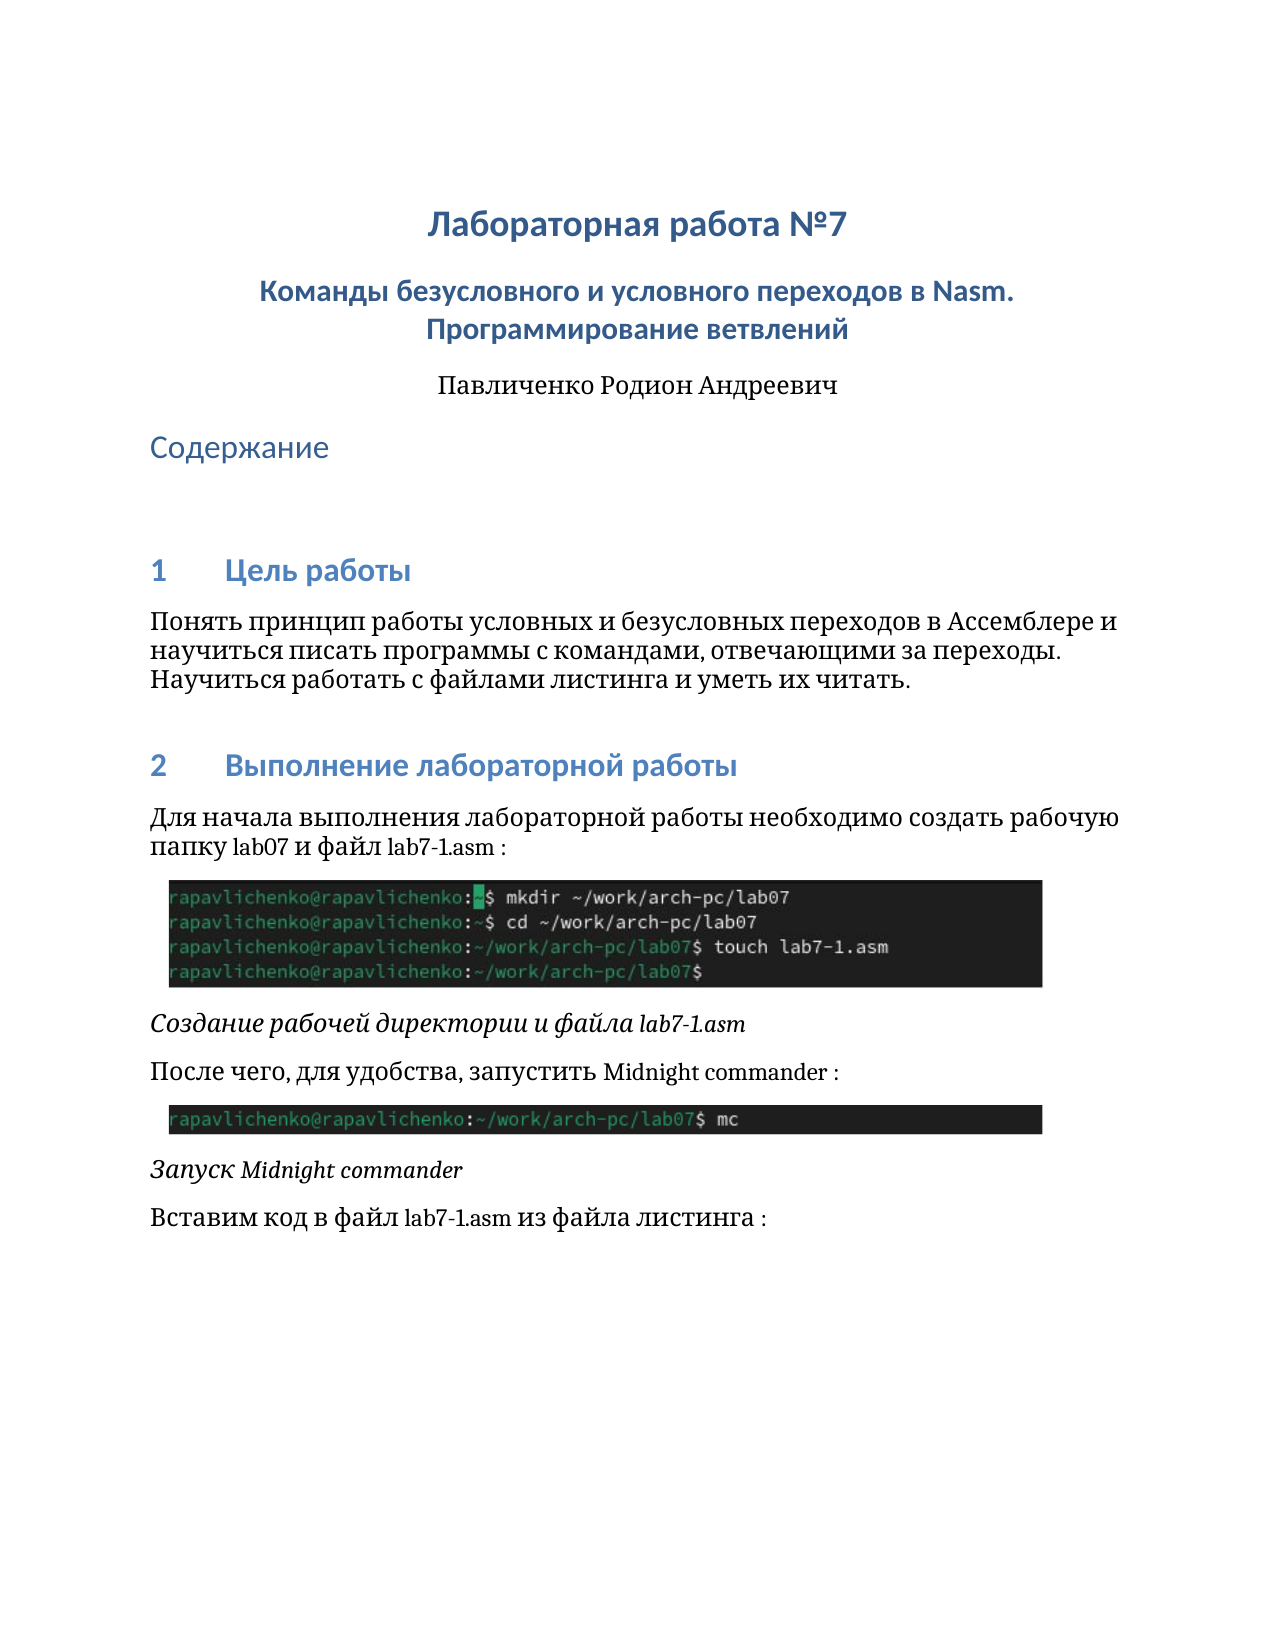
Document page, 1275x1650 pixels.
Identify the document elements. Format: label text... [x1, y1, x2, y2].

subtitle Команды безусловного и условного переходов в Nasm. Программирование ветвлений [150, 271, 1125, 347]
text Запуск Midnight commander [150, 1156, 1125, 1185]
text Создание рабочей директории и файла lab7-1.asm [150, 1010, 1125, 1039]
text После чего, для удобства, запустить Midnight commander : [150, 1057, 1125, 1086]
subtitle 1 Цель работы [150, 548, 1125, 589]
title Лабораторная работа №7 [150, 200, 1125, 246]
picture [168, 880, 1044, 989]
subtitle 2 Выполнение лабораторной работы [150, 744, 1125, 785]
text Вставим код в файл lab7-1.asm из файла листинга : [150, 1203, 1125, 1232]
picture [168, 1105, 1044, 1136]
text Для начала выполнения лабораторной работы необходимо создать рабочую папку lab07 и файл lab7-1.asm : [150, 804, 1125, 861]
text Павличенко Родион Андреевич [150, 372, 1125, 401]
text Понять принцип работы условных и безусловных переходов в Ассемблере и научиться писать программы с командами, отвечающими за переходы. Научиться работать с файлами листинга и уметь их читать. [150, 608, 1125, 694]
